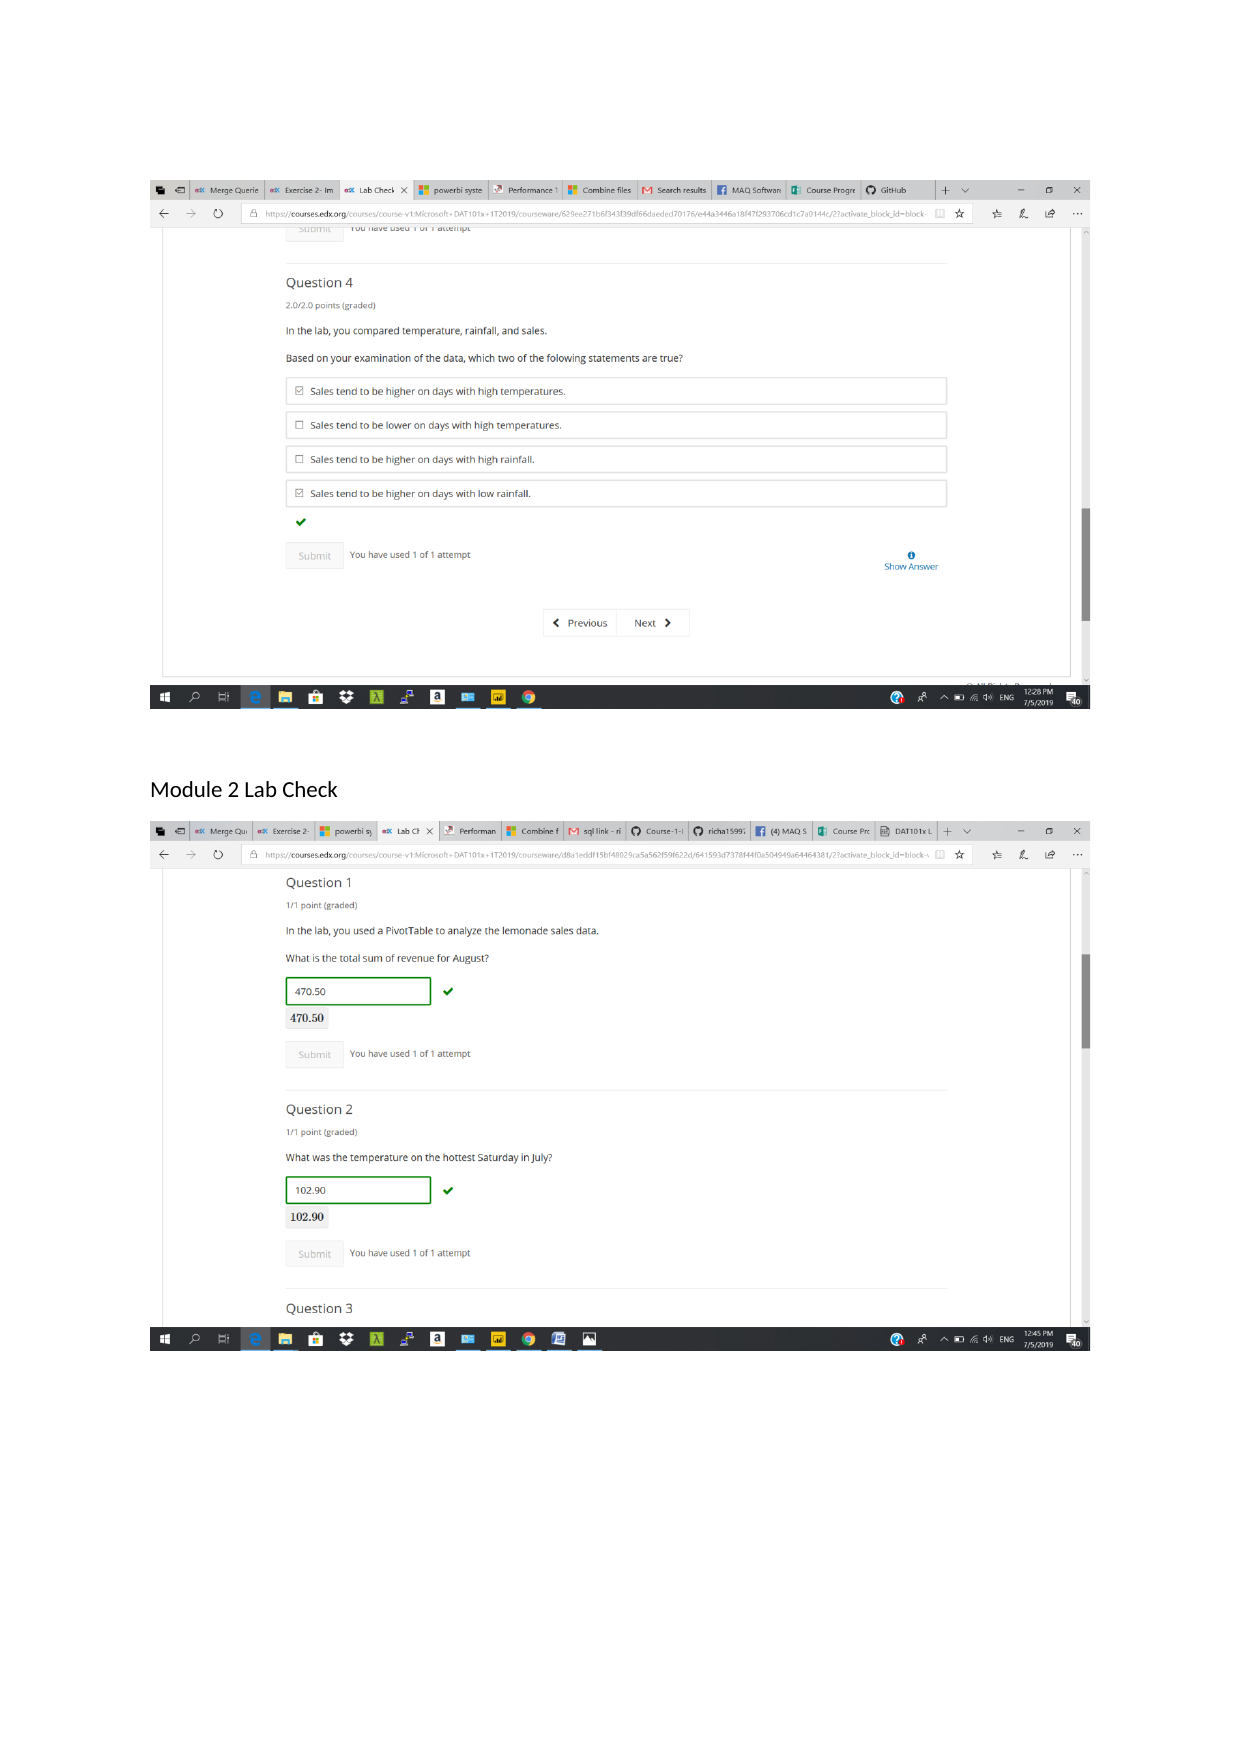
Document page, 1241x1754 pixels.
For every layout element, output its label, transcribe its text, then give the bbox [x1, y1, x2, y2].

picture [150, 180, 1091, 709]
picture [150, 821, 1091, 1351]
text Module 2 Lab Check [150, 775, 1090, 803]
